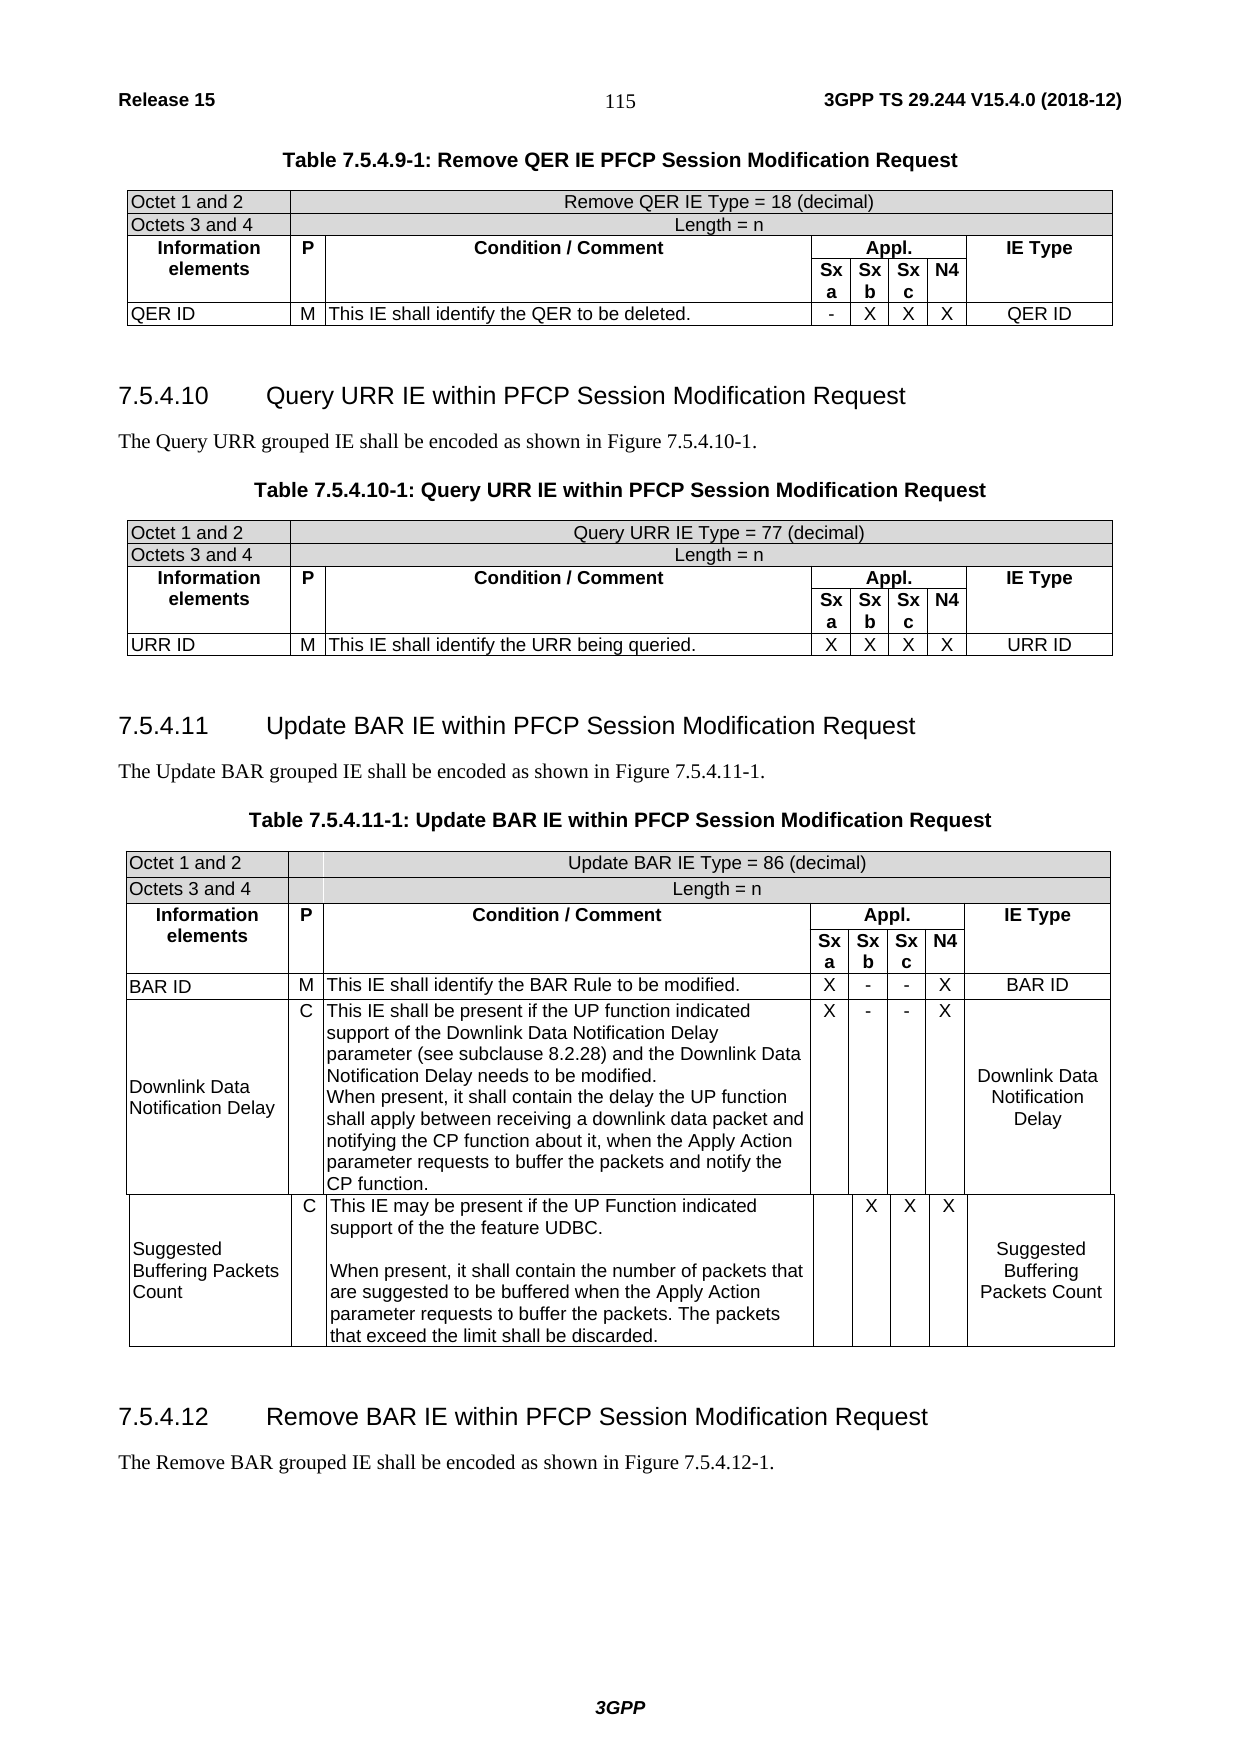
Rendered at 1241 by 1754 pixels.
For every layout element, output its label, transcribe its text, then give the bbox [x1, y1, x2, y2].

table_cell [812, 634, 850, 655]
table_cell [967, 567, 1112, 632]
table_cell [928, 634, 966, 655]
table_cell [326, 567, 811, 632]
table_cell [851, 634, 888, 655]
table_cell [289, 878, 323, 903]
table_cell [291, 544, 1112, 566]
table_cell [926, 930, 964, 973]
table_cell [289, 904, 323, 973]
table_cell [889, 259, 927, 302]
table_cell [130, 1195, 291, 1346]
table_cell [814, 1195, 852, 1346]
subtitle 7.5.4.12 Remove BAR IE within PFCP Session Modification Request [118, 1402, 1122, 1431]
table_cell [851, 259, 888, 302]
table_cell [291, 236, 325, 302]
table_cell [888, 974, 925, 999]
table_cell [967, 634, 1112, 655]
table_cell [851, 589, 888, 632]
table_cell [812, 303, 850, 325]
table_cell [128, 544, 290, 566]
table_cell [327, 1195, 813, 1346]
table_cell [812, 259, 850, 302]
text Table 7.5.4.11-1: Update BAR IE within PFCP Session Modification Request [118, 808, 1122, 832]
text Table 7.5.4.9-1: Remove QER IE PFCP Session Modification Request [118, 147, 1122, 171]
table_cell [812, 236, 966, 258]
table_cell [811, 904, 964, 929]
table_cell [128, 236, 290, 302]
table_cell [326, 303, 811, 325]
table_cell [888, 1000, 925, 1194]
text The Remove BAR grouped IE shall be encoded as shown in Figure 7.5.4.12-1. [118, 1450, 1122, 1474]
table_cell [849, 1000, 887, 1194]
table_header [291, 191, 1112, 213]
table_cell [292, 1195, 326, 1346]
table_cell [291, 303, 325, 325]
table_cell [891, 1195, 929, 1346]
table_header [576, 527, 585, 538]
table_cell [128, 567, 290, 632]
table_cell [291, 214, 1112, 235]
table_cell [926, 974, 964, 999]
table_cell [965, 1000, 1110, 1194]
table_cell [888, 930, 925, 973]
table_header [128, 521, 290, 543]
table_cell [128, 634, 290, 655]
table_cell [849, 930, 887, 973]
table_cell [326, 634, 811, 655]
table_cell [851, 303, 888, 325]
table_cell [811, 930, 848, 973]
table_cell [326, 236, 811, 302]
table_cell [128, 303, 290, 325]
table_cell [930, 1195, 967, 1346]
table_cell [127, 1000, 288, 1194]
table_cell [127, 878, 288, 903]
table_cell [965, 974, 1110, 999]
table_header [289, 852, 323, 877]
text Table 7.5.4.10-1: Query URR IE within PFCP Session Modification Request [118, 478, 1122, 502]
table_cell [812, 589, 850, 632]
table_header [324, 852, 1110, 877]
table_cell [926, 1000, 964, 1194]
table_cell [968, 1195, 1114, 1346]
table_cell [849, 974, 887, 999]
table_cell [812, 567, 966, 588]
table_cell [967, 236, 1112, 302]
subtitle 7.5.4.11 Update BAR IE within PFCP Session Modification Request [118, 711, 1122, 740]
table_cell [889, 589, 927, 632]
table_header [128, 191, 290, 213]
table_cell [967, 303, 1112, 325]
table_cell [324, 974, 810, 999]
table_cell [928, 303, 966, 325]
subtitle 7.5.4.10 Query URR IE within PFCP Session Modification Request [118, 381, 1122, 410]
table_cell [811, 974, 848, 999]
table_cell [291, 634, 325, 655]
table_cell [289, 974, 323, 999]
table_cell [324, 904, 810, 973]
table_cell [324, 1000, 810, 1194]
text The Update BAR grouped IE shall be encoded as shown in Figure 7.5.4.11-1. [118, 759, 1122, 783]
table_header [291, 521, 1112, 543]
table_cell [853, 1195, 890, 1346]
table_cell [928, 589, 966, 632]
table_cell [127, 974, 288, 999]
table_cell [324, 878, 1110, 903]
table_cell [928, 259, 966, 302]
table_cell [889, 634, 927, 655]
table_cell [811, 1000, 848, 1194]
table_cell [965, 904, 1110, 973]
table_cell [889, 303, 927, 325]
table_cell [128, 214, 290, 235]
text The Query URR grouped IE shall be encoded as shown in Figure 7.5.4.10-1. [118, 429, 1122, 453]
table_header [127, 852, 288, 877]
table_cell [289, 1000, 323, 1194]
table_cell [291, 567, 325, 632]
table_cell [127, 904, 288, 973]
